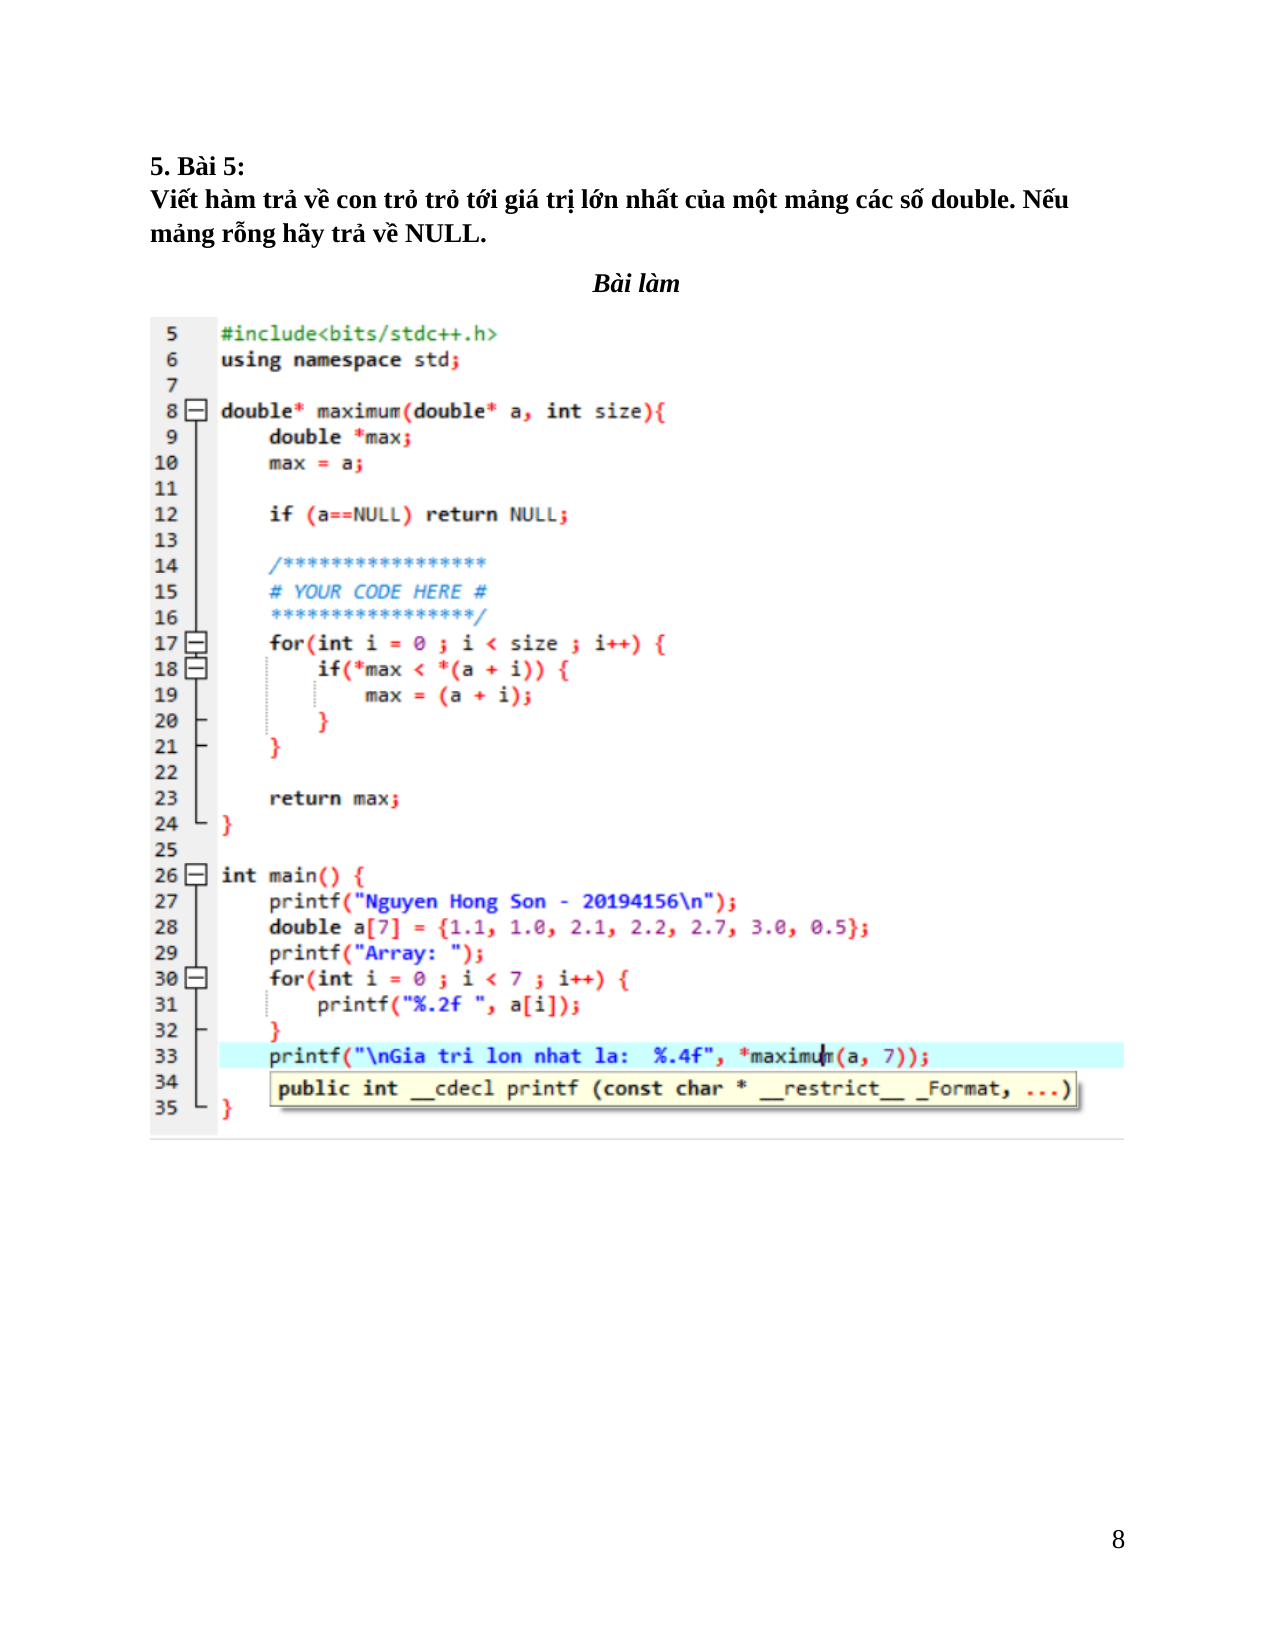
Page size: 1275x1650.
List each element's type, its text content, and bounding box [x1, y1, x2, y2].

text Bài làm [150, 267, 1125, 298]
text Viết hàm trả về con trỏ trỏ tới giá trị lớn nhất của một mảng các số double. Nếu mảng rỗng hãy trả về NULL. [150, 183, 1125, 248]
subtitle Bài 5: [150, 150, 1125, 181]
picture [150, 317, 1124, 1140]
